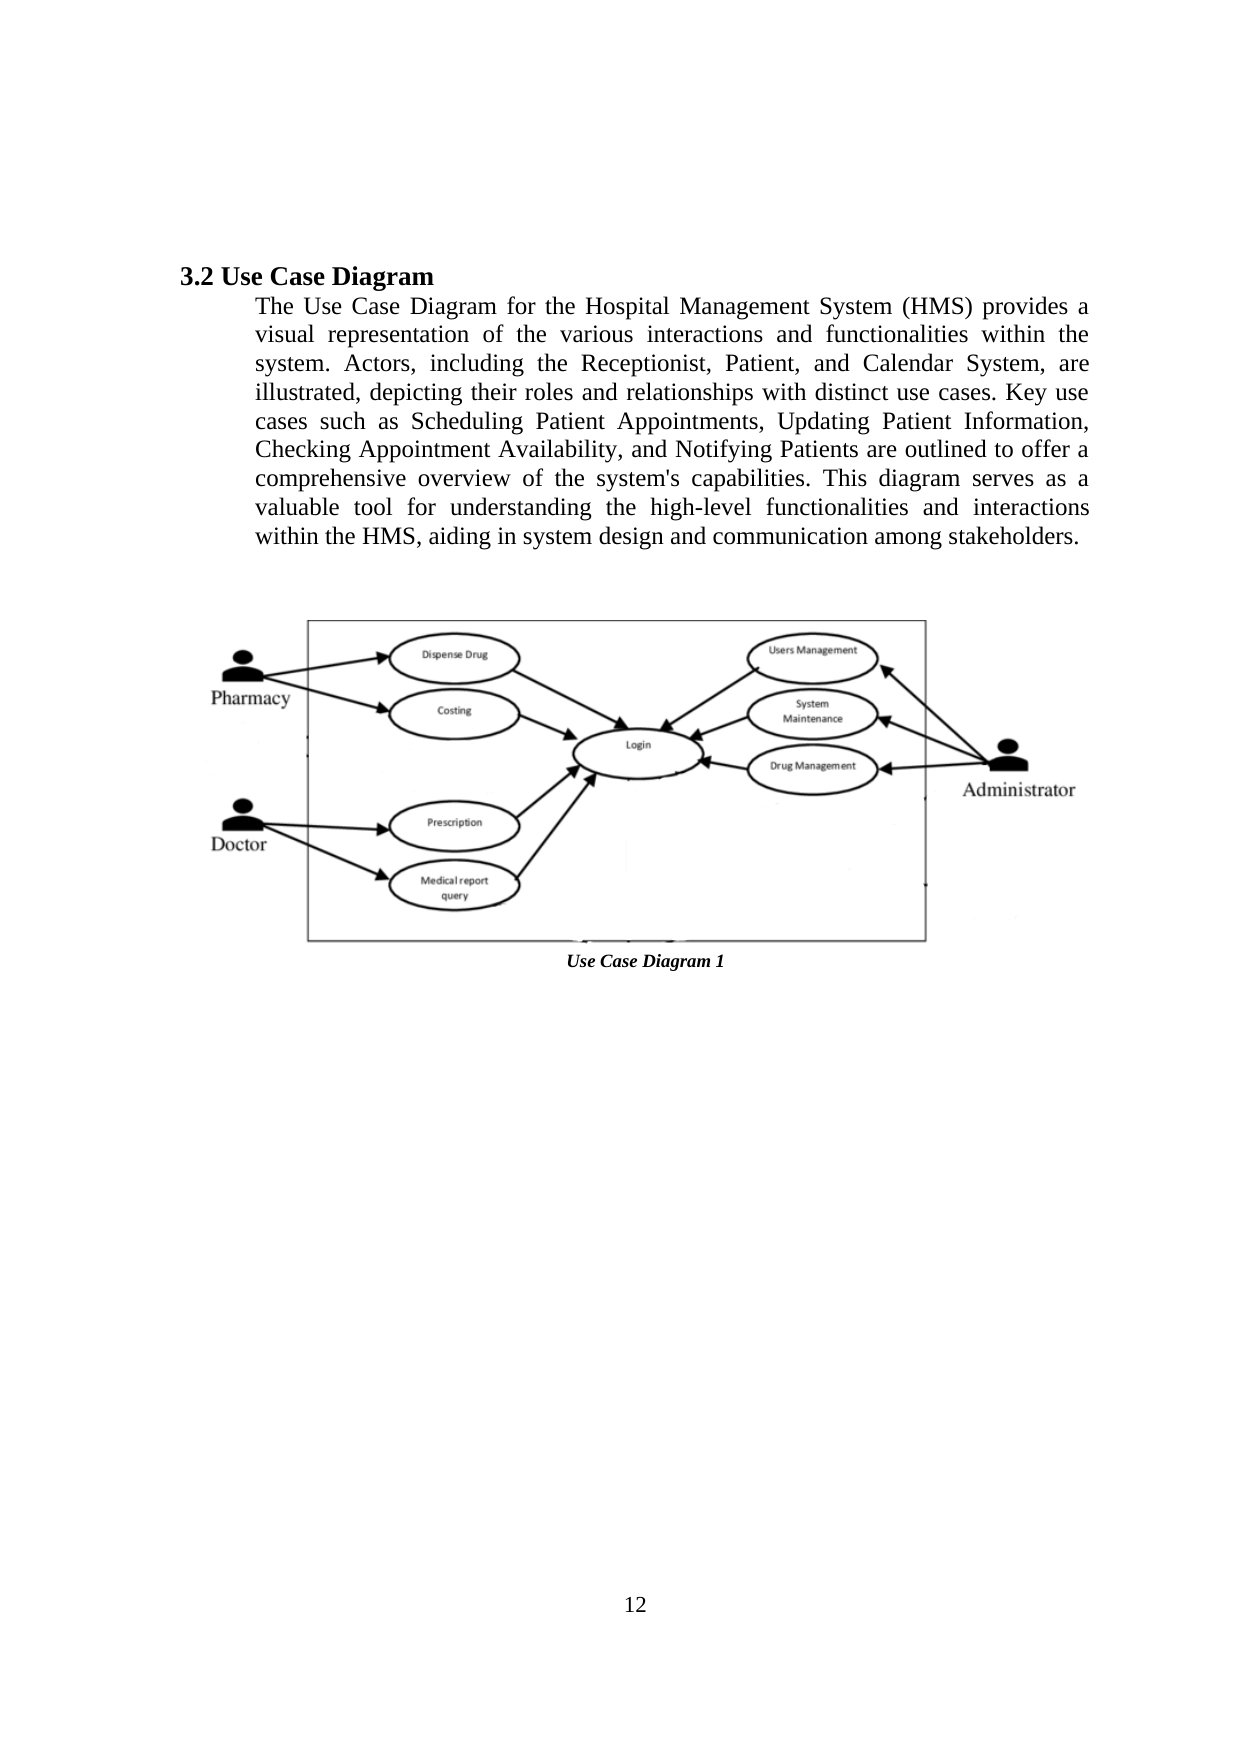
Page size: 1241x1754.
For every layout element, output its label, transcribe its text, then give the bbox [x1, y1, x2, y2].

picture [147, 620, 1123, 961]
subtitle 3.2 Use Case Diagram [180, 259, 1090, 291]
text The Use Case Diagram for the Hospital Management System (HMS) provides a visual representation of the various interactions and functionalities within the system. Actors, including the Receptionist, Patient, and Calendar System, are illustrated, depicting their roles and relationships with distinct use cases. Key use cases such as Scheduling Patient Appointments, Updating Patient Information, Checking Appointment Availability, and Notifying Patients are outlined to offer a comprehensive overview of the system's capabilities. This diagram serves as a valuable tool for understanding the high-level functionalities and interactions within the HMS, aiding in system design and communication among stakeholders. [255, 291, 1090, 549]
